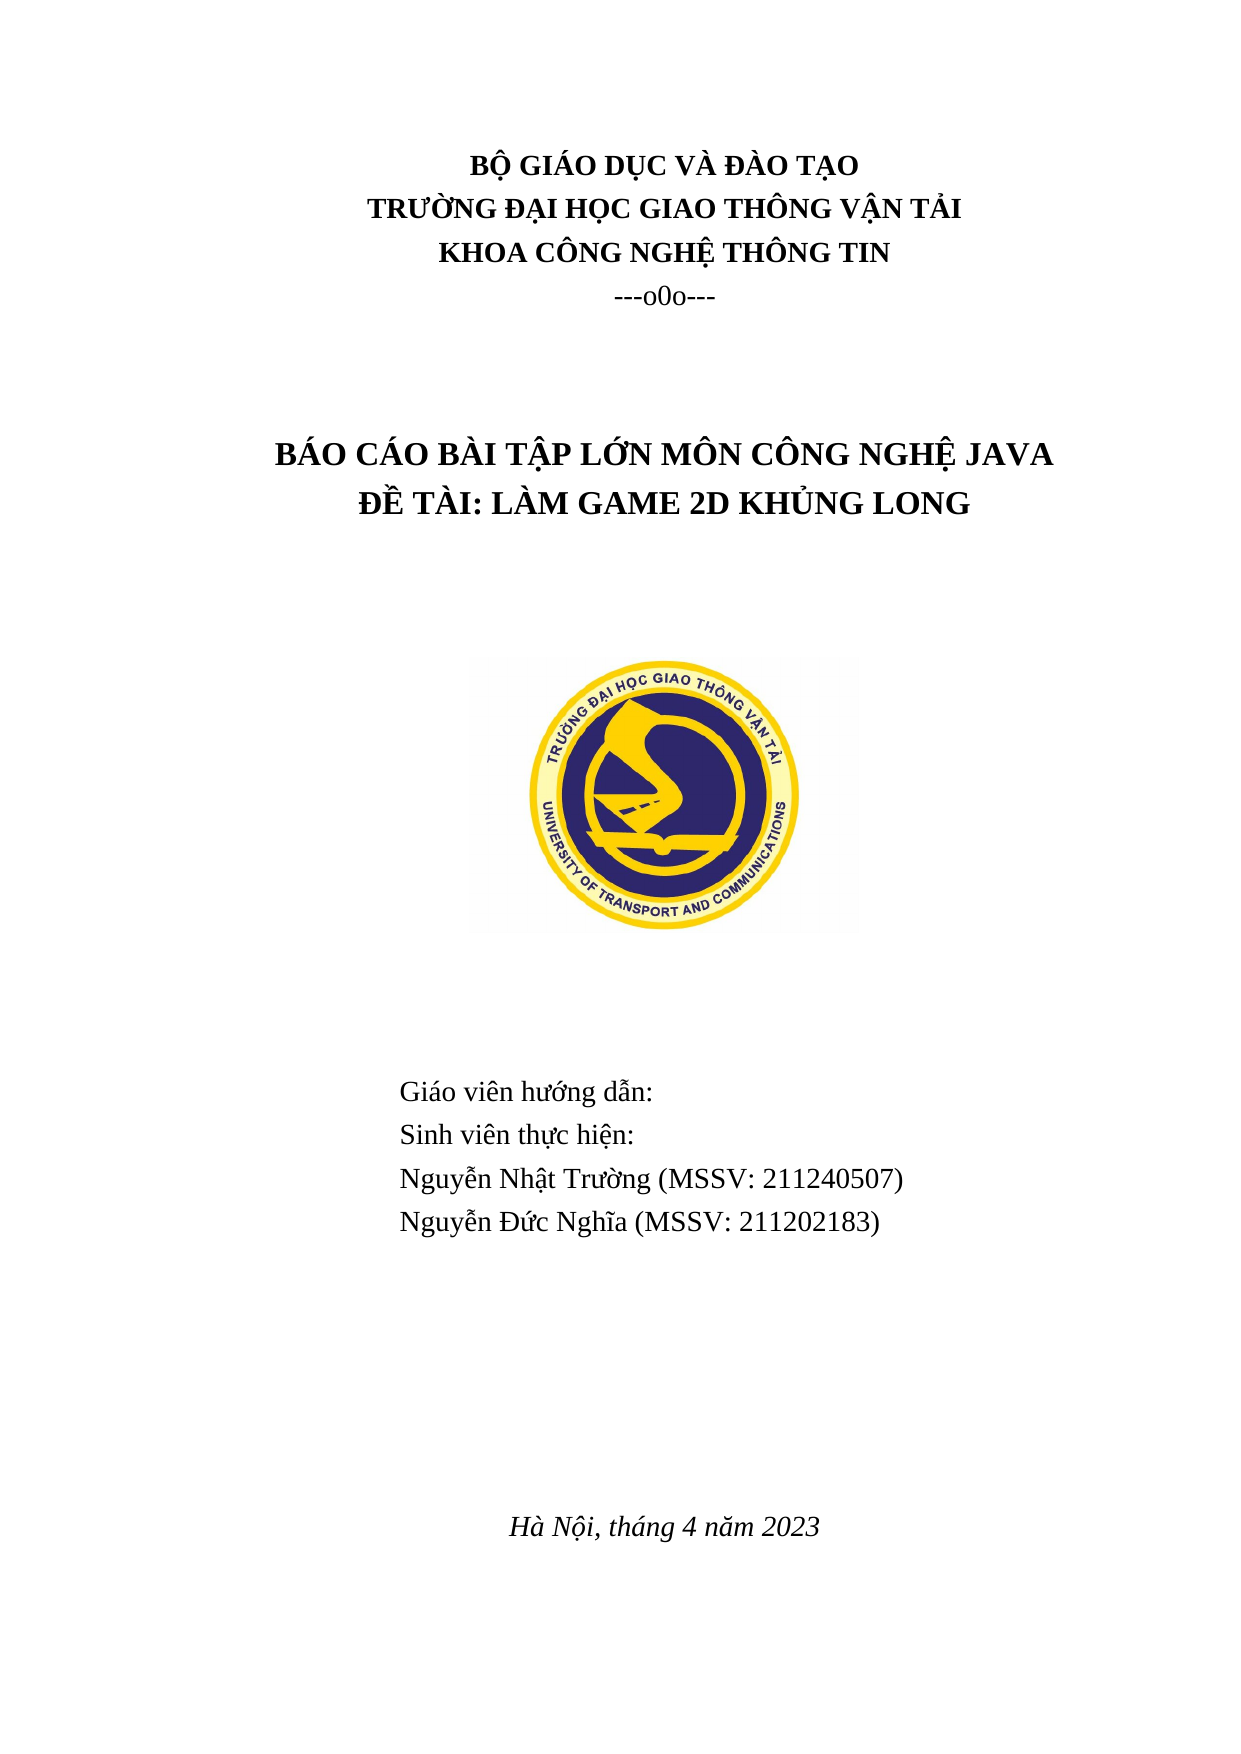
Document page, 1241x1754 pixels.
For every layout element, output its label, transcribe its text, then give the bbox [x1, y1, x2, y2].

picture [469, 657, 859, 933]
text ĐỀ TÀI: LÀM GAME 2D KHỦNG LONG [207, 484, 1121, 522]
text BỘ GIÁO DỤC VÀ ĐÀO TẠO [207, 148, 1121, 181]
text ---o0o--- [207, 278, 1121, 312]
text Nguyễn Đức Nghĩa (MSSV: 211202183) [399, 1204, 1121, 1238]
text Sinh viên thực hiện: [399, 1117, 1121, 1151]
text TRƯỜNG ĐẠI HỌC GIAO THÔNG VẬN TẢI [207, 191, 1121, 225]
text Hà Nội, tháng 4 năm 2023 [207, 1509, 1121, 1543]
text Nguyễn Nhật Trường (MSSV: 211240507) [399, 1161, 1121, 1194]
text BÁO CÁO BÀI TẬP LỚN MÔN CÔNG NGHỆ JAVA [207, 434, 1121, 472]
text KHOA CÔNG NGHỆ THÔNG TIN [207, 235, 1121, 268]
text Giáo viên hướng dẫn: [399, 1074, 1121, 1107]
